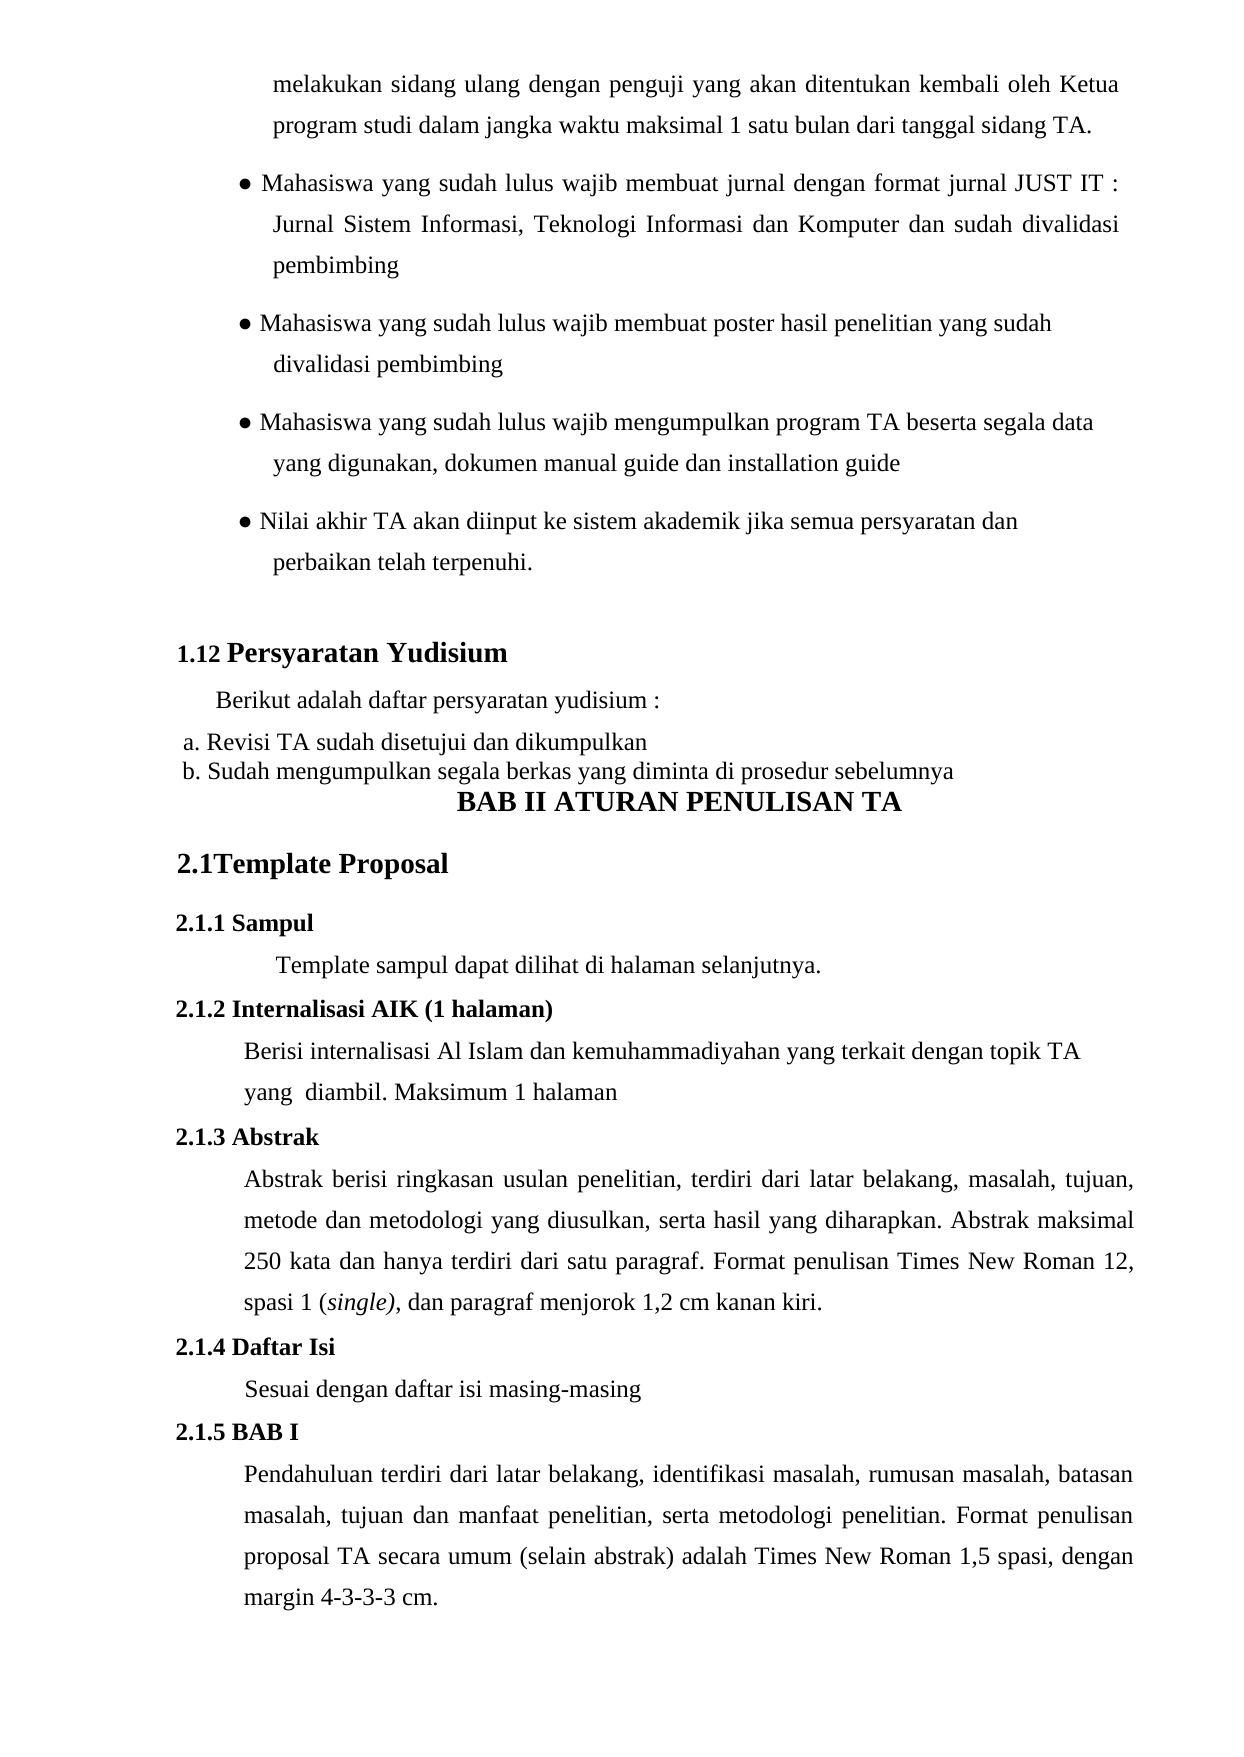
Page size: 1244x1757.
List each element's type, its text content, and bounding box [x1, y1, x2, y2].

text 2.1.3 Abstrak [175, 1122, 1190, 1150]
text Template sampul dapat dilihat di halaman selanjutnya. [275, 951, 1190, 979]
text 1.12 Persyaratan Yudisium [177, 635, 1190, 669]
text 2.1Template Proposal [177, 846, 1190, 880]
text a. Revisi TA sudah disetujui dan dikumpulkan [183, 727, 1190, 756]
text Sesuai dengan daftar isi masing-masing [244, 1374, 1190, 1403]
text 2.1.5 BAB I [175, 1417, 1190, 1446]
text Berikut adalah daftar persyaratan yudisium : [215, 685, 1190, 713]
text Abstrak berisi ringkasan usulan penelitian, terdiri dari latar belakang, masalah, tujuan, metode dan metodologi yang diusulkan, serta hasil yang diharapkan. Abstrak maksimal 250 kata dan hanya terdiri dari satu paragraf. Format penulisan Times New Roman 12, spasi 1 (single), dan paragraf menjorok 1,2 cm kanan kiri. [244, 1164, 1135, 1316]
text 2.1.1 Sampul [175, 908, 1190, 937]
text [237, 69, 1119, 138]
text ● Mahasiswa yang sudah lulus wajib mengumpulkan program TA beserta segala data yang digunakan, dokumen manual guide dan installation guide [237, 407, 1119, 477]
text Berisi internalisasi Al Islam dan kemuhammadiyahan yang terkait dengan topik TA yang diambil. Maksimum 1 halaman [244, 1036, 1134, 1106]
text ● Mahasiswa yang sudah lulus wajib membuat jurnal dengan format jurnal JUST IT : Jurnal Sistem Informasi, Teknologi Informasi dan Komputer dan sudah divalidasi pembimbing [237, 168, 1119, 279]
text ● Mahasiswa yang sudah lulus wajib membuat poster hasil penelitian yang sudah divalidasi pembimbing [237, 308, 1119, 378]
text b. Sudah mengumpulkan segala berkas yang diminta di prosedur sebelumnya [182, 756, 1190, 784]
text ● Nilai akhir TA akan diinput ke sistem akademik jika semua persyaratan dan perbaikan telah terpenuhi. [237, 506, 1120, 576]
text Pendahuluan terdiri dari latar belakang, identifikasi masalah, rumusan masalah, batasan masalah, tujuan dan manfaat penelitian, serta metodologi penelitian. Format penulisan proposal TA secara umum (selain abstrak) adalah Times New Roman 1,5 spasi, dengan margin 4-3-3-3 cm. [243, 1459, 1134, 1611]
text BAB II ATURAN PENULISAN TA [125, 784, 902, 818]
text 2.1.2 Internalisasi AIK (1 halaman) [175, 994, 1190, 1023]
text 2.1.4 Daftar Isi [175, 1332, 1190, 1361]
